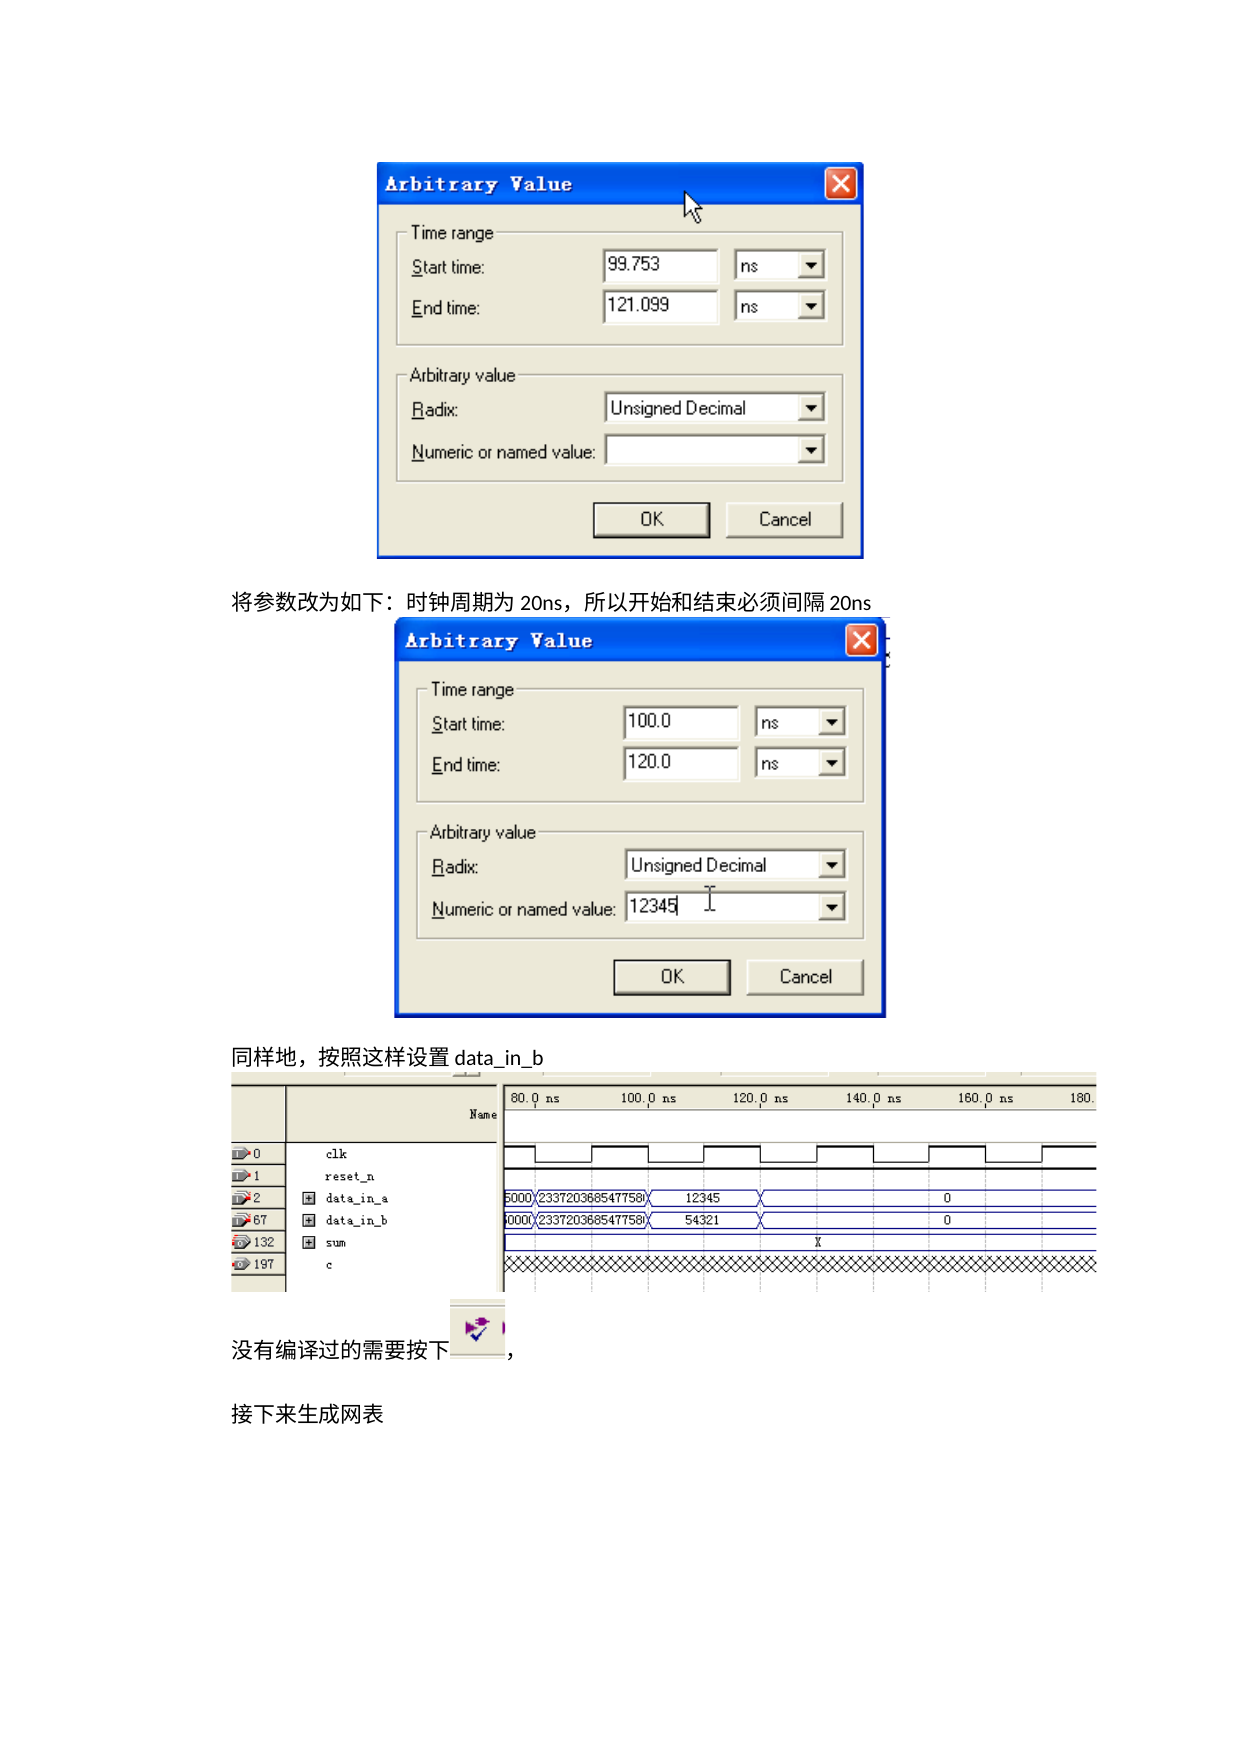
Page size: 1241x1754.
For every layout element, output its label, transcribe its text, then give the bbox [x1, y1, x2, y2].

picture [393, 617, 891, 1018]
text 接下来生成网表 [187, 1397, 1053, 1429]
text 将参数改为如下：时钟周期为20ns，所以开始和结束必须间隔20ns [187, 584, 1053, 617]
picture [231, 1072, 1097, 1292]
text 没有编译过的需要按下， [187, 1299, 1053, 1397]
picture [450, 1299, 506, 1359]
text 同样地，按照这样设置data_in_b [187, 1039, 1053, 1072]
picture [376, 162, 864, 559]
